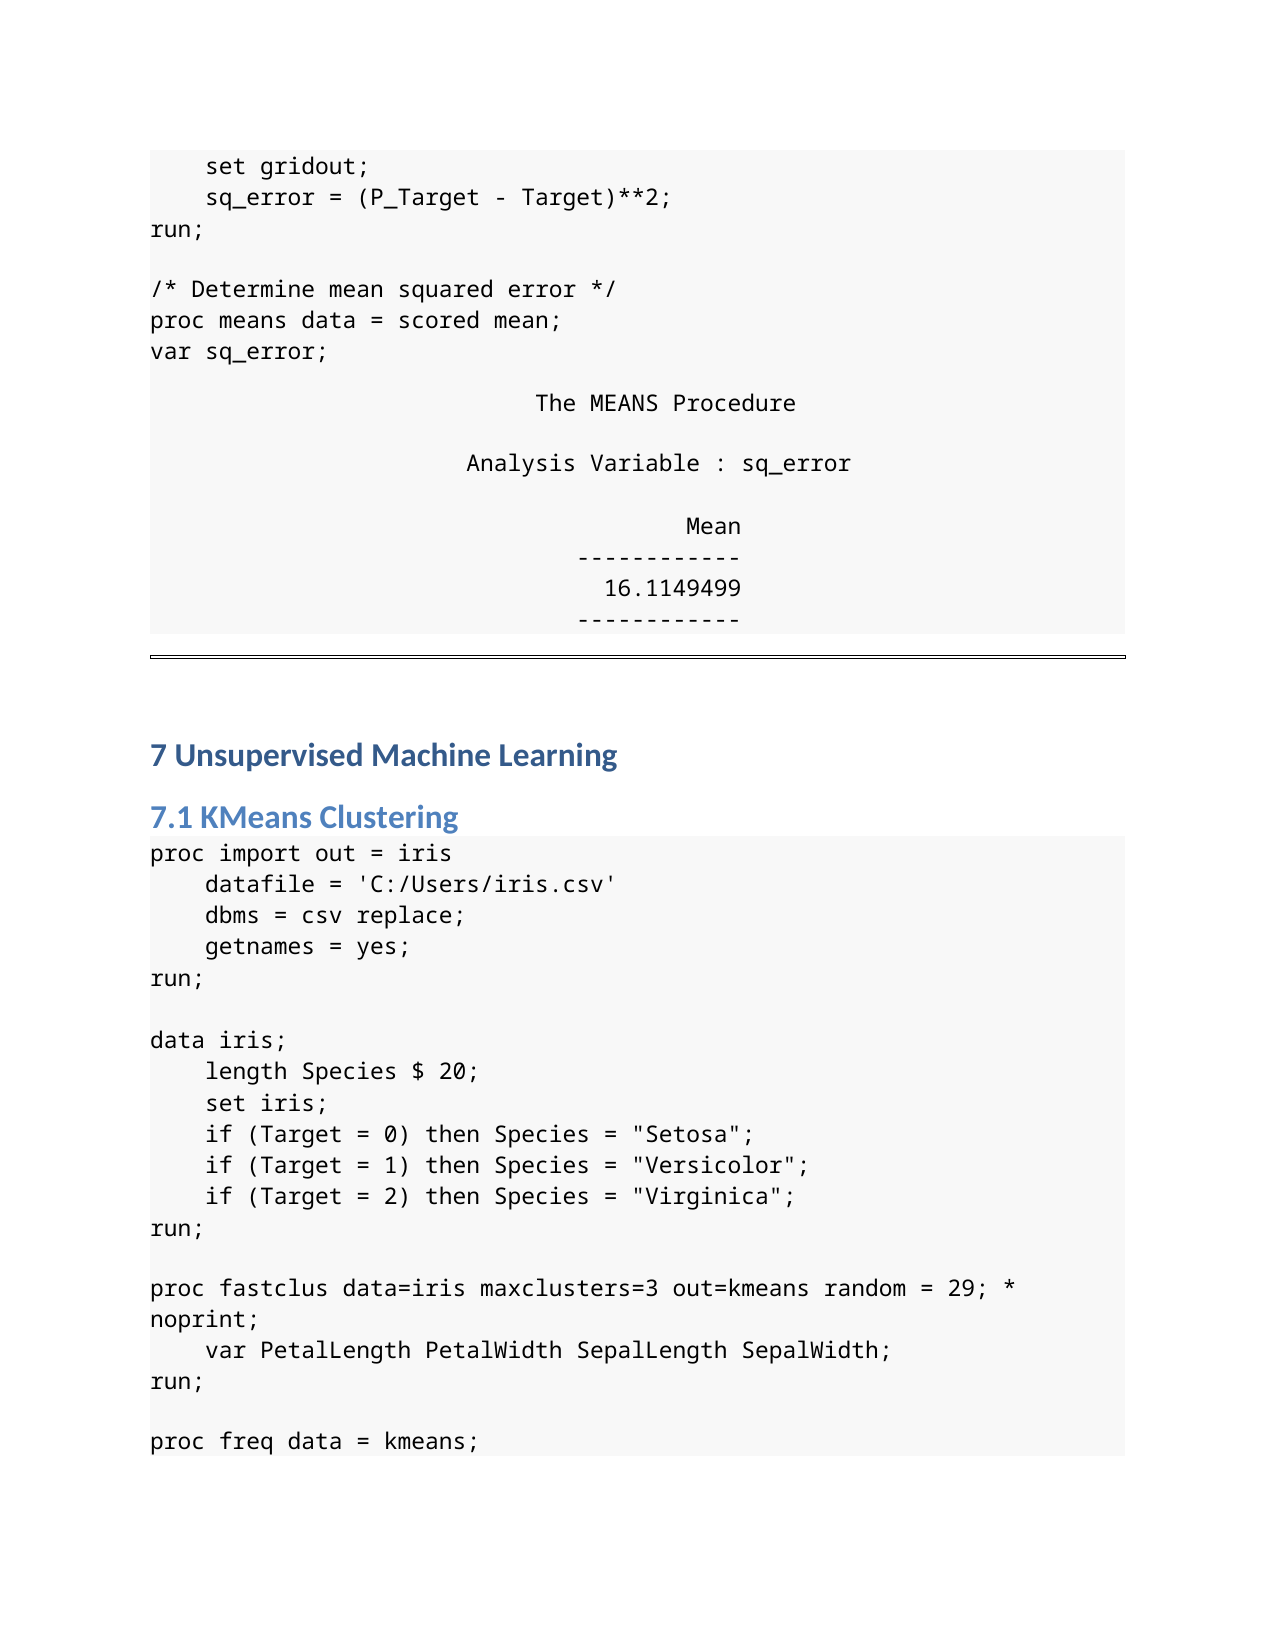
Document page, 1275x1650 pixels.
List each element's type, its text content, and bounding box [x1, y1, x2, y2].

subtitle 7 Unsupervised Machine Learning [150, 734, 1125, 775]
text The MEANS Procedure Analysis Variable : sq_error Mean ------------ 16.1149499 ------------ [150, 387, 1125, 634]
subtitle 7.1 KMeans Clustering [150, 796, 1125, 836]
